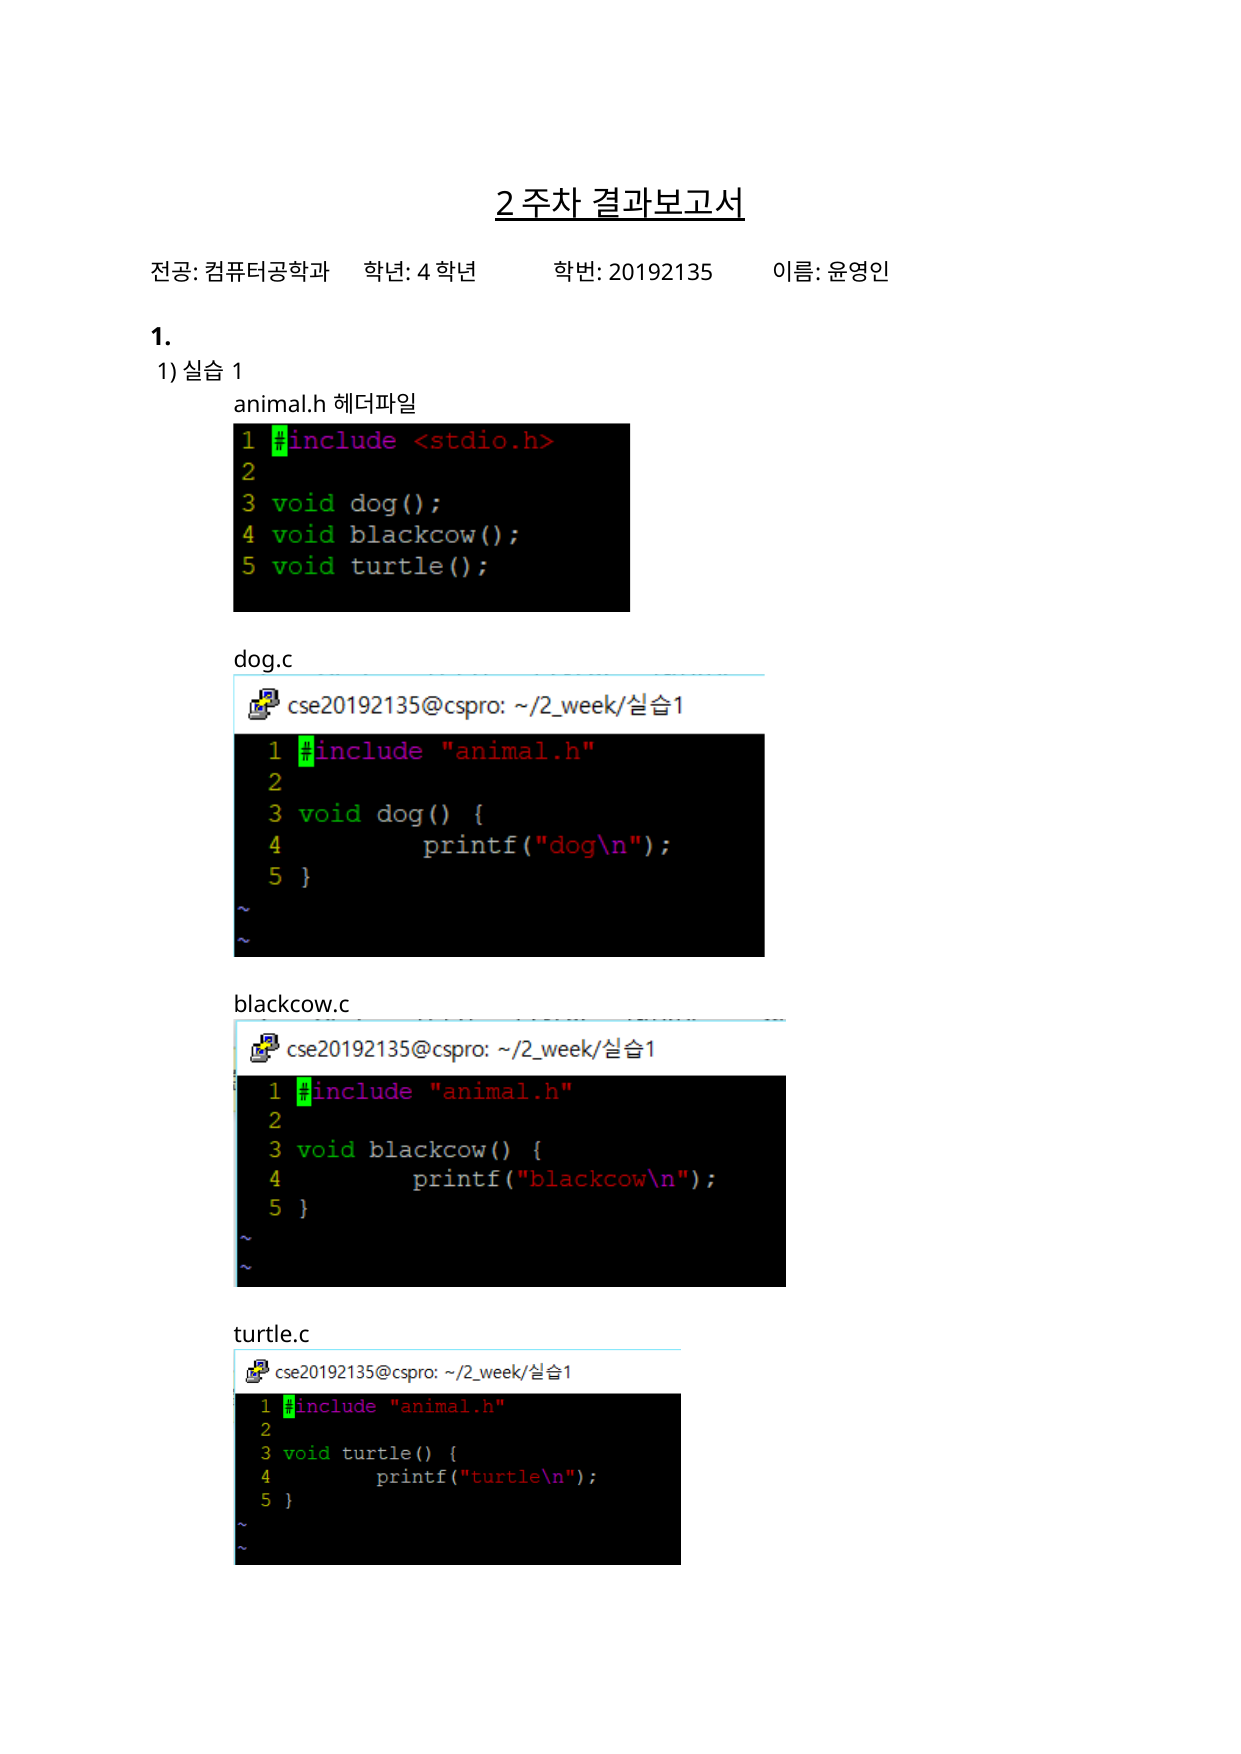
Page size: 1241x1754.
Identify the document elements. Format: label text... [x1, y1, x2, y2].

picture [233, 1019, 786, 1287]
text dog.c [150, 643, 1090, 674]
text blackcow.c [150, 988, 1090, 1019]
text 2주차 결과보고서 [150, 177, 1090, 226]
picture [233, 419, 631, 612]
picture [233, 1349, 681, 1565]
text turtle.c [150, 1318, 1090, 1349]
text animal.h 헤더파일 [150, 386, 1090, 419]
text 1) 실습 1 [150, 353, 1090, 386]
picture [233, 674, 765, 957]
text 전공: 컴퓨터공학과 학년: 4학년 학번: 20192135 이름: 윤영인 [150, 254, 1090, 287]
text 1. [150, 319, 1090, 353]
